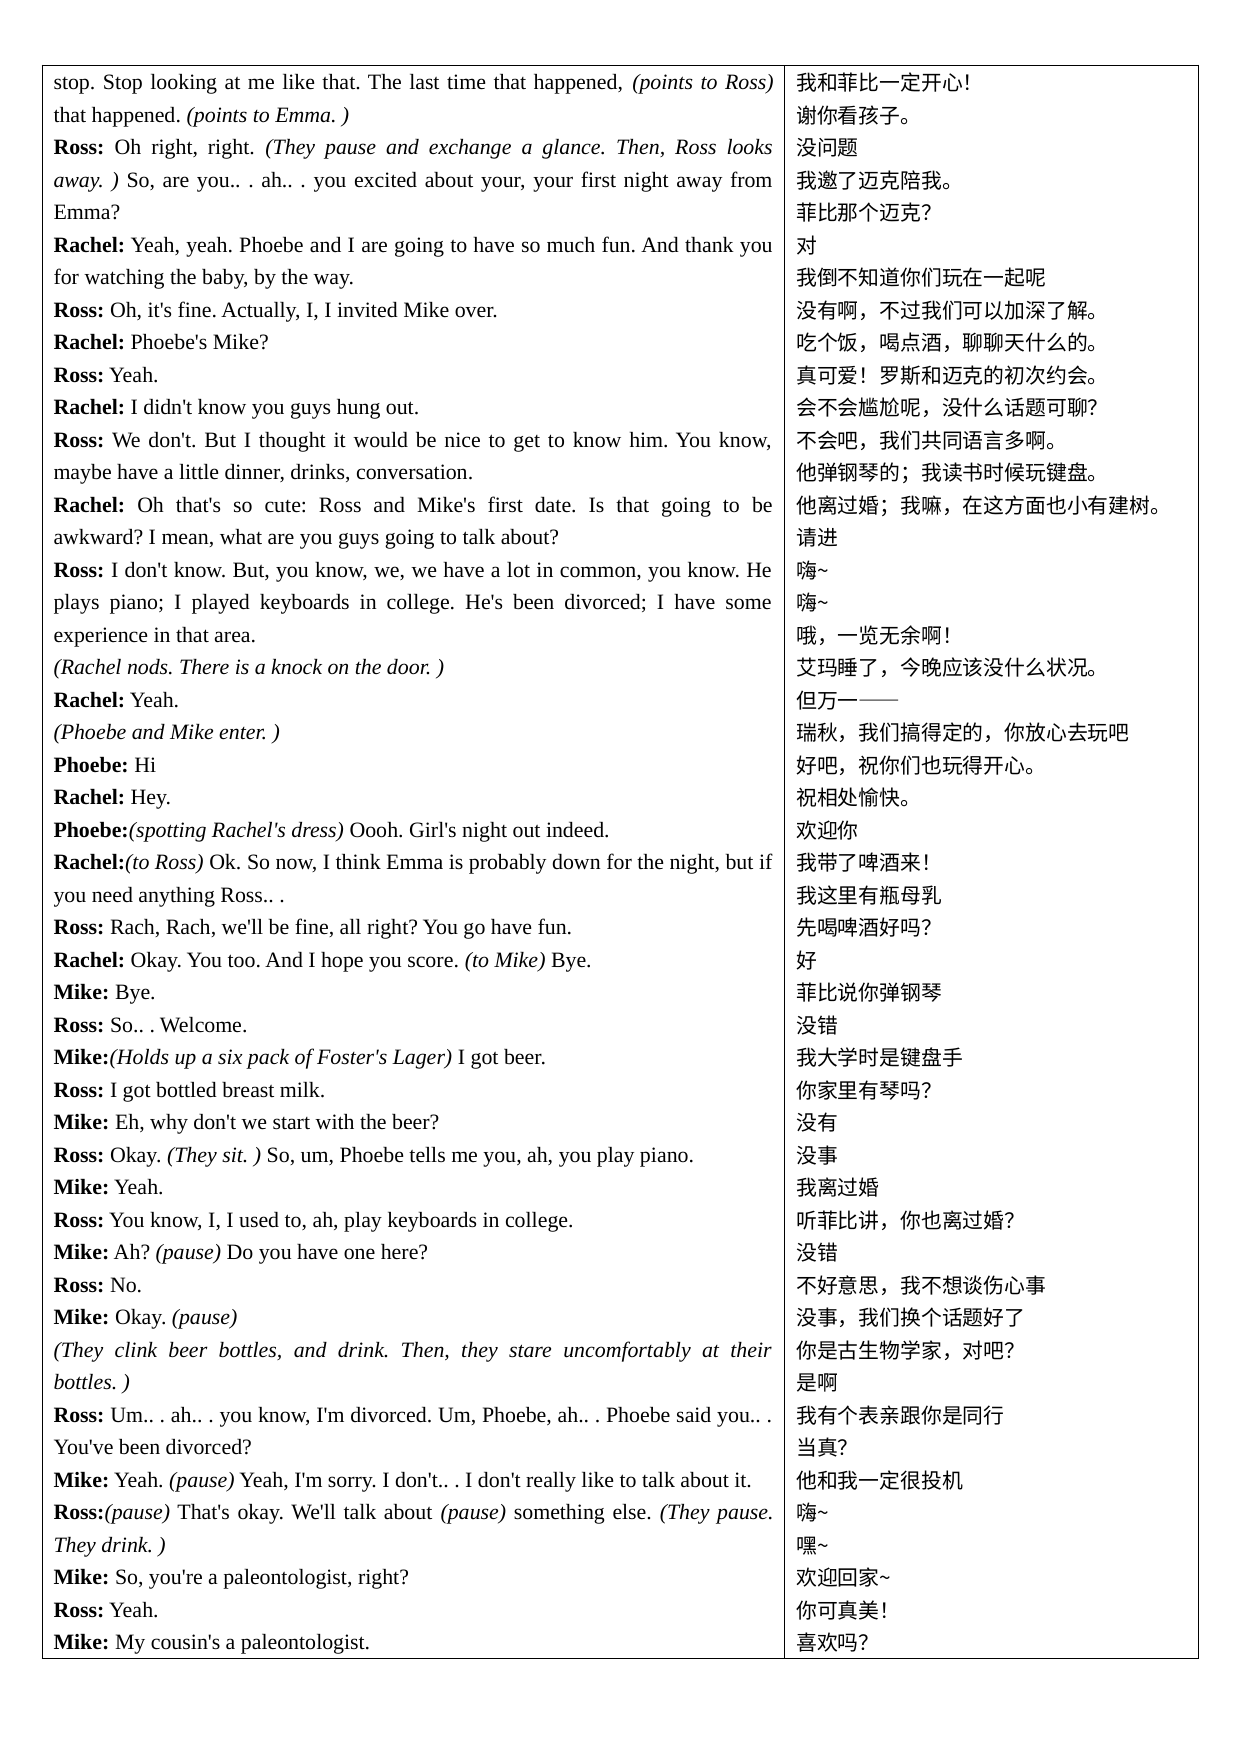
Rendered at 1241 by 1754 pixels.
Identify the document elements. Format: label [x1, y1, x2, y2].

table_header [43, 66, 784, 1658]
table_header [785, 66, 1198, 1658]
